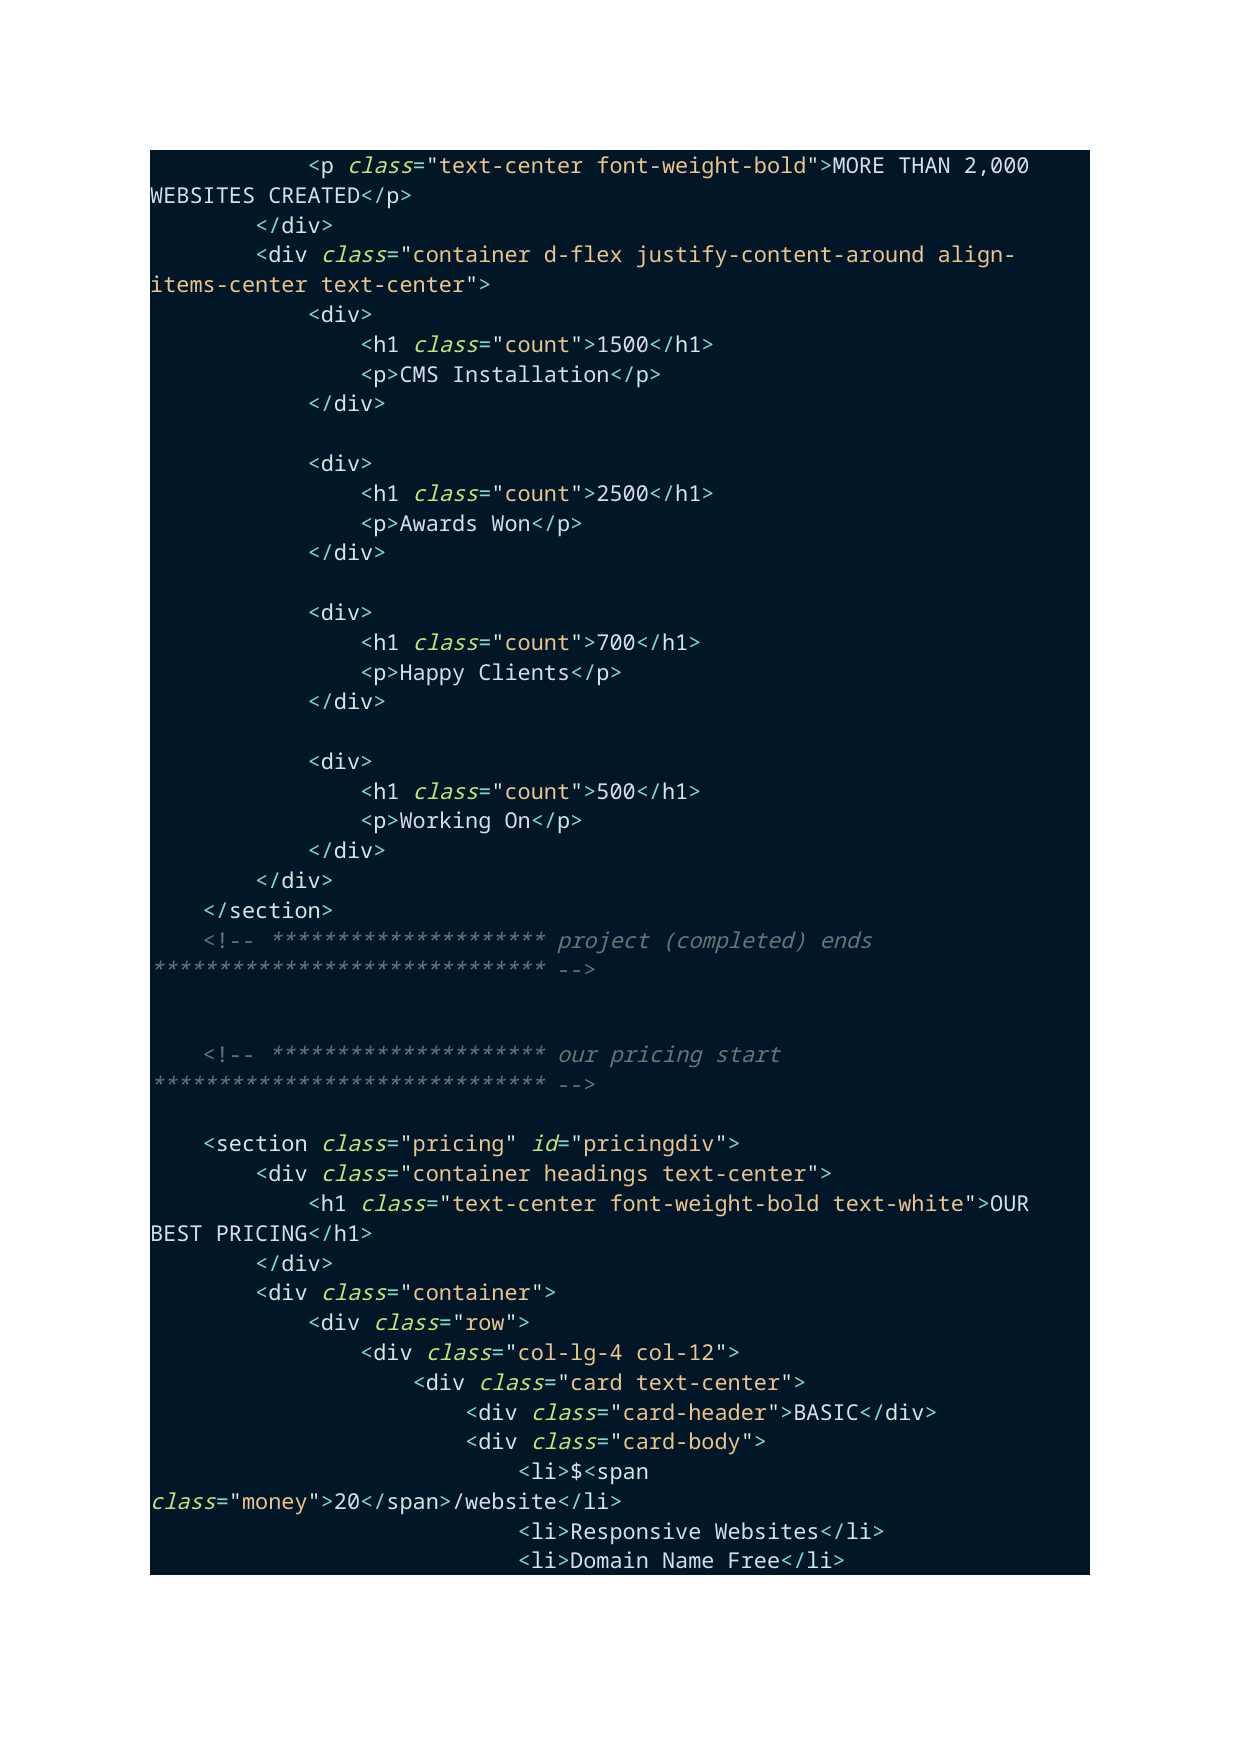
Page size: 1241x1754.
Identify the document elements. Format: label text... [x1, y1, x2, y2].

text </div> [150, 686, 1090, 716]
text <h1 class="count">500</h1> [150, 776, 1090, 805]
text <li>Responsive Websites</li> [150, 1516, 1090, 1545]
text <div> [150, 597, 1090, 627]
text <p>CMS Installation</p> [150, 358, 1090, 388]
text </div> [150, 537, 1090, 567]
text <p>Happy Clients</p> [150, 656, 1090, 686]
text </div> [150, 865, 1090, 895]
text <!-- ********************* project (completed) ends ****************************** --> [150, 924, 1090, 984]
text <h1 class="text-center font-weight-bold text-white">OUR BEST PRICING</h1> [150, 1188, 1090, 1247]
text <p>Working On</p> [150, 805, 1090, 835]
text </div> [150, 1247, 1090, 1277]
text <li>$<span class="money">20</span>/website</li> [150, 1456, 1090, 1516]
text <div> [150, 746, 1090, 776]
text <div class="container"> [150, 1277, 1090, 1307]
text <section class="pricing" id="pricingdiv"> [150, 1128, 1090, 1158]
text <div class="card-body"> [150, 1426, 1090, 1456]
text <h1 class="count">2500</h1> [150, 478, 1090, 507]
text <div class="row"> [150, 1307, 1090, 1337]
text <li>Domain Name Free</li> [150, 1545, 1090, 1575]
text <div class="col-lg-4 col-12"> [150, 1337, 1090, 1367]
text <div> [150, 299, 1090, 329]
text <div class="card text-center"> [150, 1367, 1090, 1396]
text <div class="container d-flex justify-content-around align-items-center text-center"> [150, 239, 1090, 299]
text </div> [150, 388, 1090, 418]
text <!-- ********************* our pricing start ****************************** --> [150, 1039, 1090, 1098]
text </div> [150, 835, 1090, 865]
text <div class="container headings text-center"> [150, 1158, 1090, 1188]
text <div class="card-header">BASIC</div> [150, 1396, 1090, 1426]
text </div> [150, 209, 1090, 239]
text <p class="text-center font-weight-bold">MORE THAN 2,000 WEBSITES CREATED</p> [150, 150, 1090, 209]
text <h1 class="count">1500</h1> [150, 329, 1090, 358]
text </section> [150, 895, 1090, 924]
text <h1 class="count">700</h1> [150, 627, 1090, 656]
text <div> [150, 448, 1090, 478]
text <p>Awards Won</p> [150, 507, 1090, 537]
